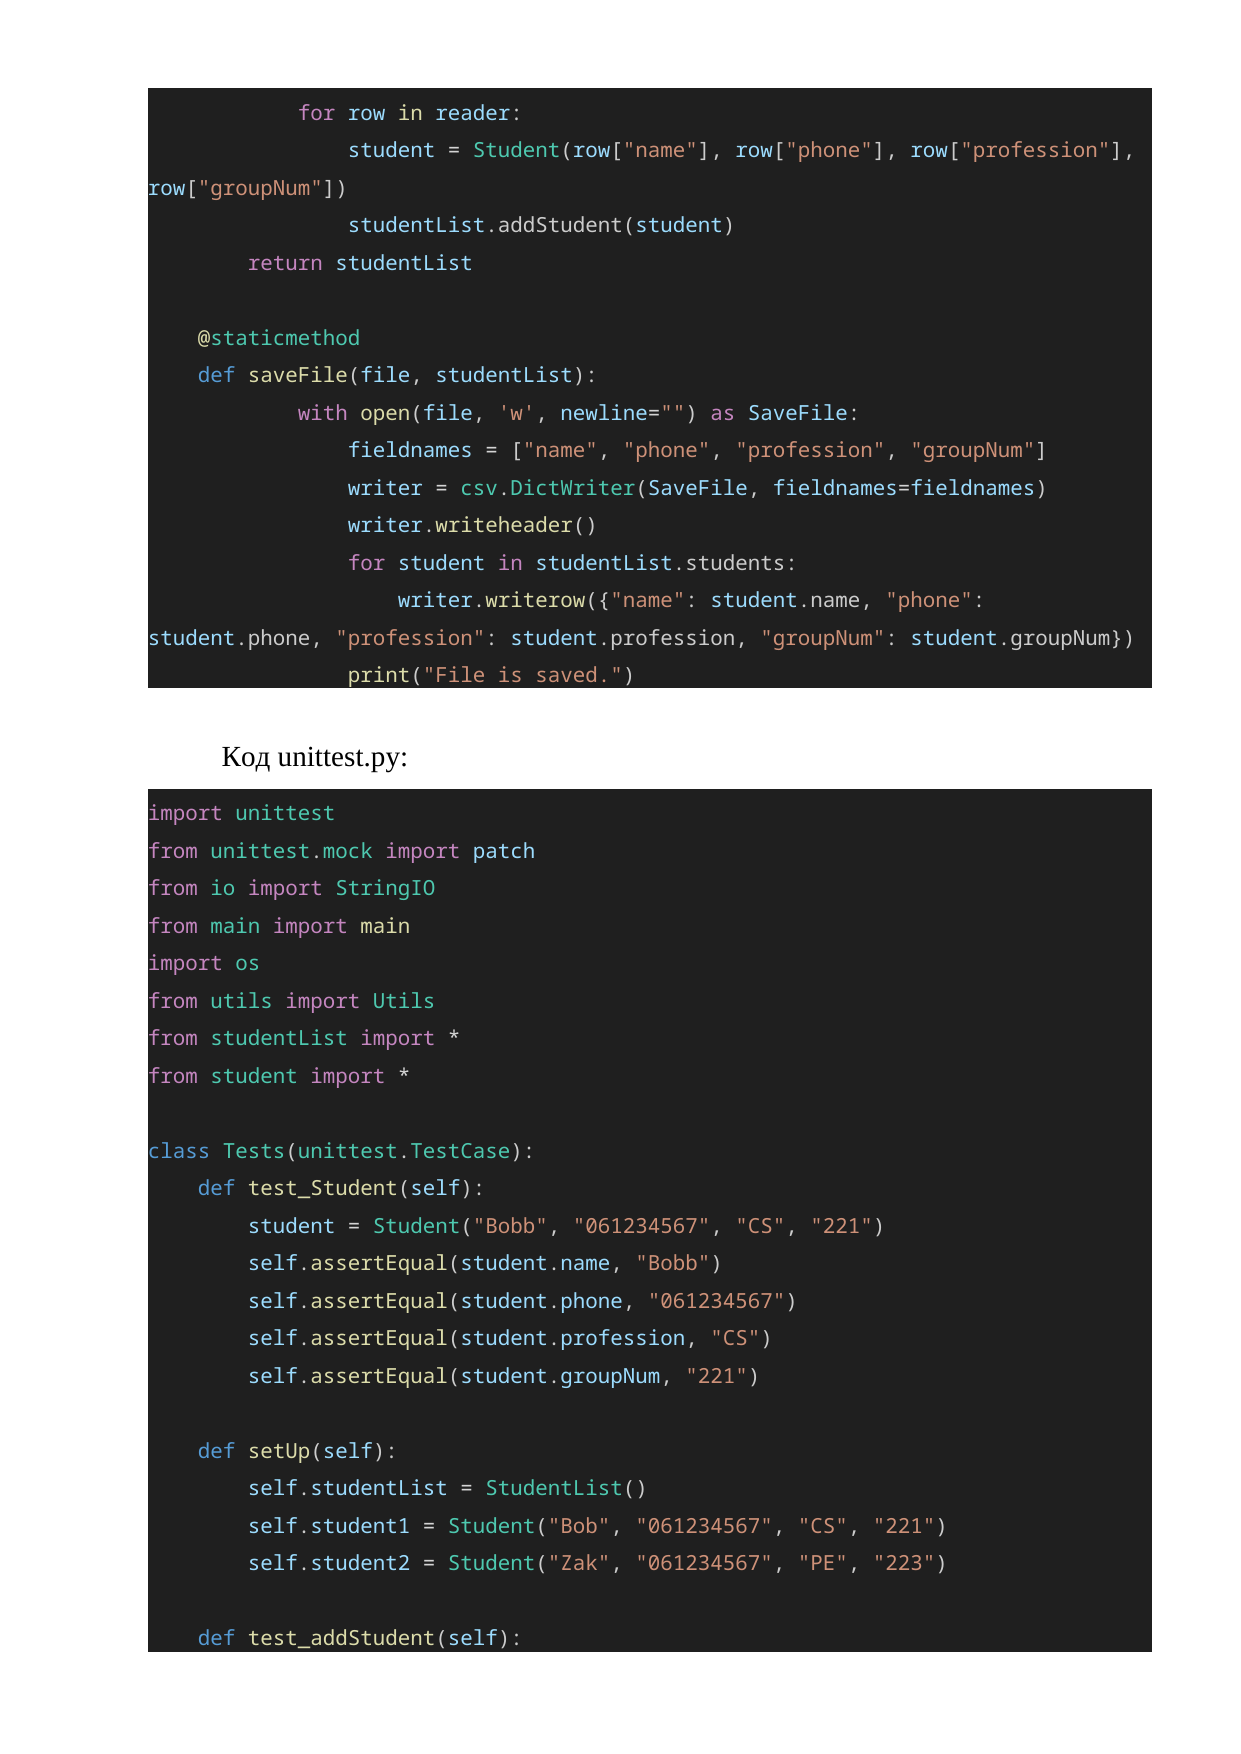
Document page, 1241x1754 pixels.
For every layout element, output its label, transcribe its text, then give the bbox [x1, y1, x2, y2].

text studentList.addStudent(student) [148, 201, 1152, 238]
text def test_addStudent(self): [148, 1614, 1152, 1652]
text from main import main [148, 902, 1152, 939]
text fieldnames = ["name", "phone", "profession", "groupNum"] [148, 426, 1152, 463]
text from studentList import * [148, 1014, 1152, 1052]
text with open(file, 'w', newline="") as SaveFile: [148, 388, 1152, 426]
text from student import * [148, 1052, 1152, 1089]
text self.student2 = Student("Zak", "061234567", "PE", "223") [148, 1539, 1152, 1577]
text from utils import Utils [148, 977, 1152, 1014]
text student = Student("Bobb", "061234567", "CS", "221") [148, 1202, 1152, 1239]
text self.assertEqual(student.phone, "061234567") [148, 1277, 1152, 1314]
text def saveFile(file, studentList): [148, 351, 1152, 388]
text def setUp(self): [148, 1427, 1152, 1464]
text import unittest [148, 789, 1152, 827]
text import os [148, 939, 1152, 977]
text student = Student(row["name"], row["phone"], row["profession"], row["groupNum"]) [148, 126, 1152, 201]
text self.assertEqual(student.profession, "CS") [148, 1314, 1152, 1352]
text Код unittest.py: [148, 739, 1152, 772]
text self.assertEqual(student.name, "Bobb") [148, 1239, 1152, 1277]
text def test_Student(self): [148, 1164, 1152, 1202]
text for student in studentList.students: [148, 538, 1152, 576]
text class Tests(unittest.TestCase): [148, 1127, 1152, 1164]
text writer = csv.DictWriter(SaveFile, fieldnames=fieldnames) [148, 463, 1152, 501]
text writer.writeheader() [148, 501, 1152, 538]
text from io import StringIO [148, 864, 1152, 902]
text writer.writerow({"name": student.name, "phone": student.phone, "profession": student.profession, "groupNum": student.groupNum}) [148, 576, 1152, 651]
text from unittest.mock import patch [148, 827, 1152, 864]
text print("File is saved.") [148, 651, 1152, 688]
text for row in reader: [148, 88, 1152, 126]
text self.student1 = Student("Bob", "061234567", "CS", "221") [148, 1502, 1152, 1539]
text self.assertEqual(student.groupNum, "221") [148, 1352, 1152, 1389]
text @staticmethod [148, 313, 1152, 351]
text self.studentList = StudentList() [148, 1464, 1152, 1502]
text return studentList [148, 238, 1152, 276]
